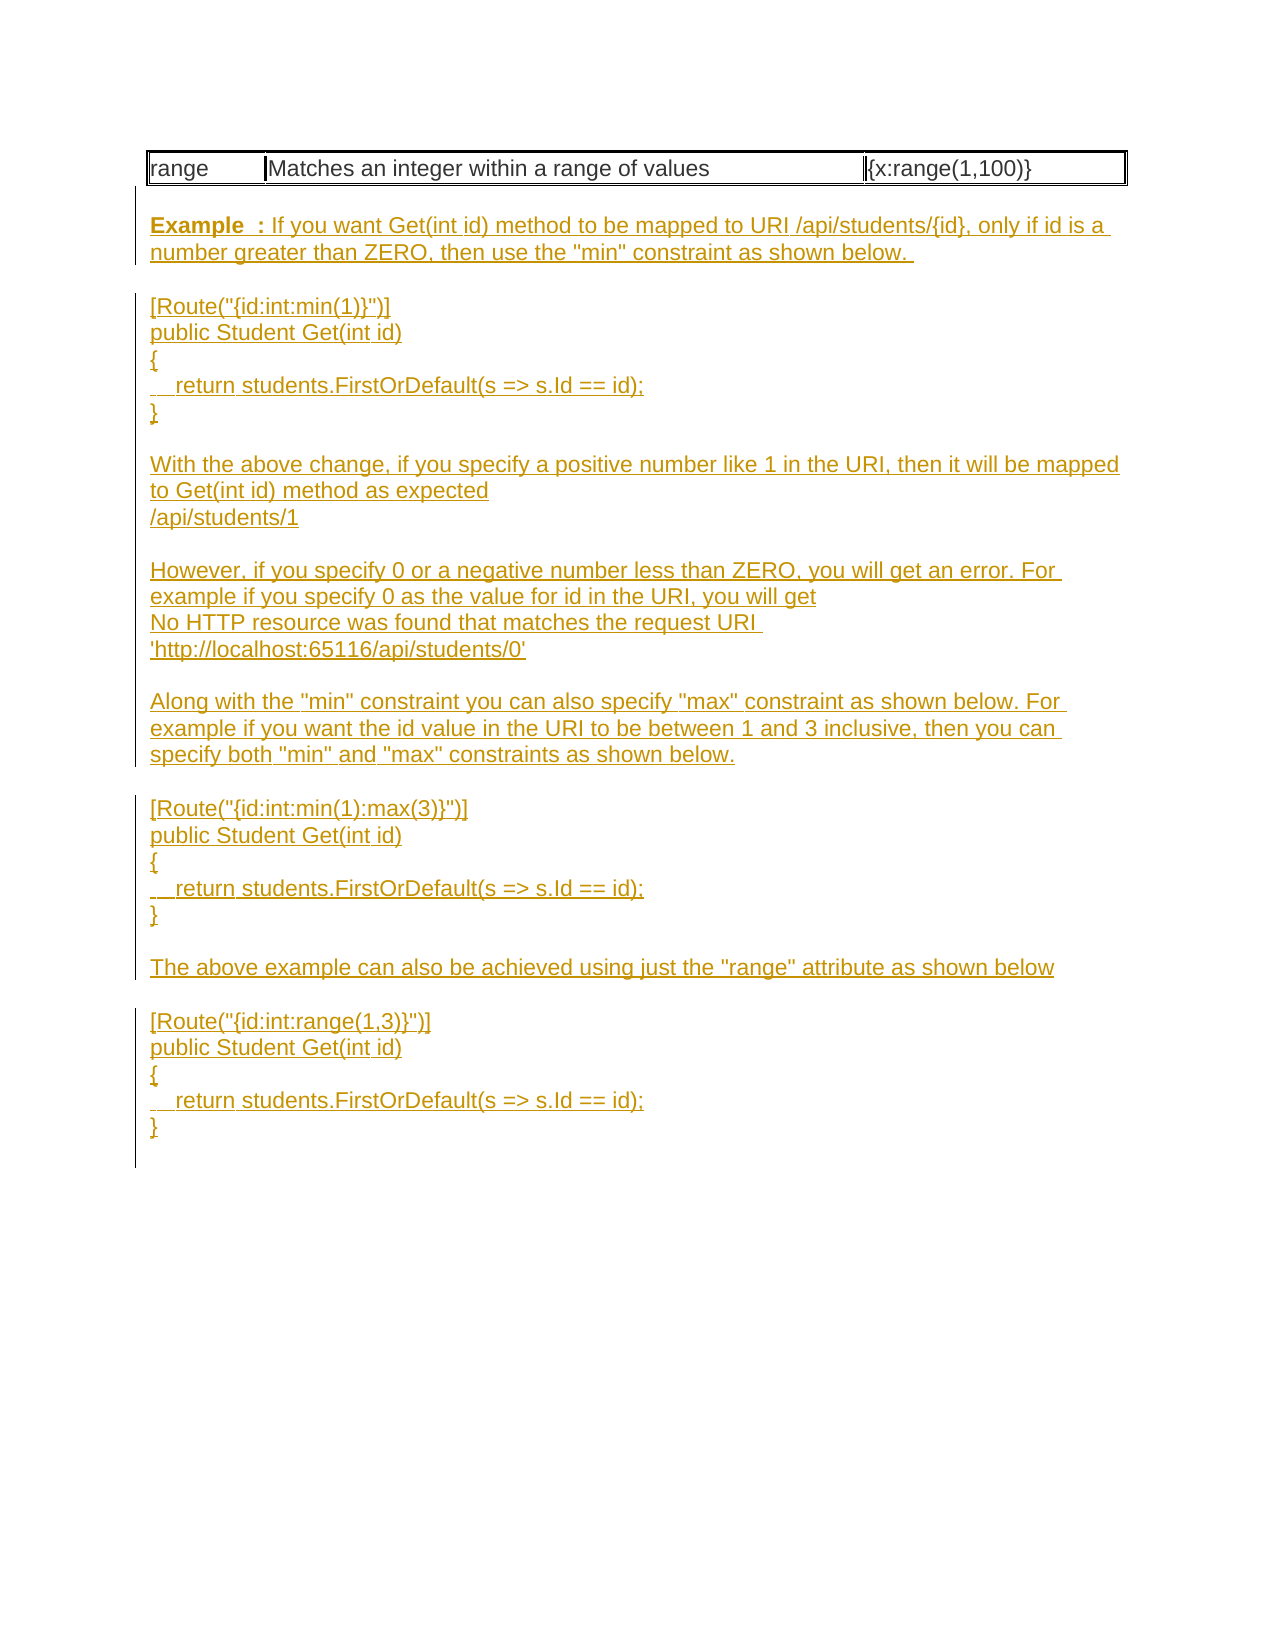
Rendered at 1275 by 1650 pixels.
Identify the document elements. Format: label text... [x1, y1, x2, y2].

table_cell range [150, 153, 265, 183]
table_cell {x:range(1,100)} [865, 153, 1124, 183]
table_cell Matches an integer within a range of values [265, 152, 865, 183]
